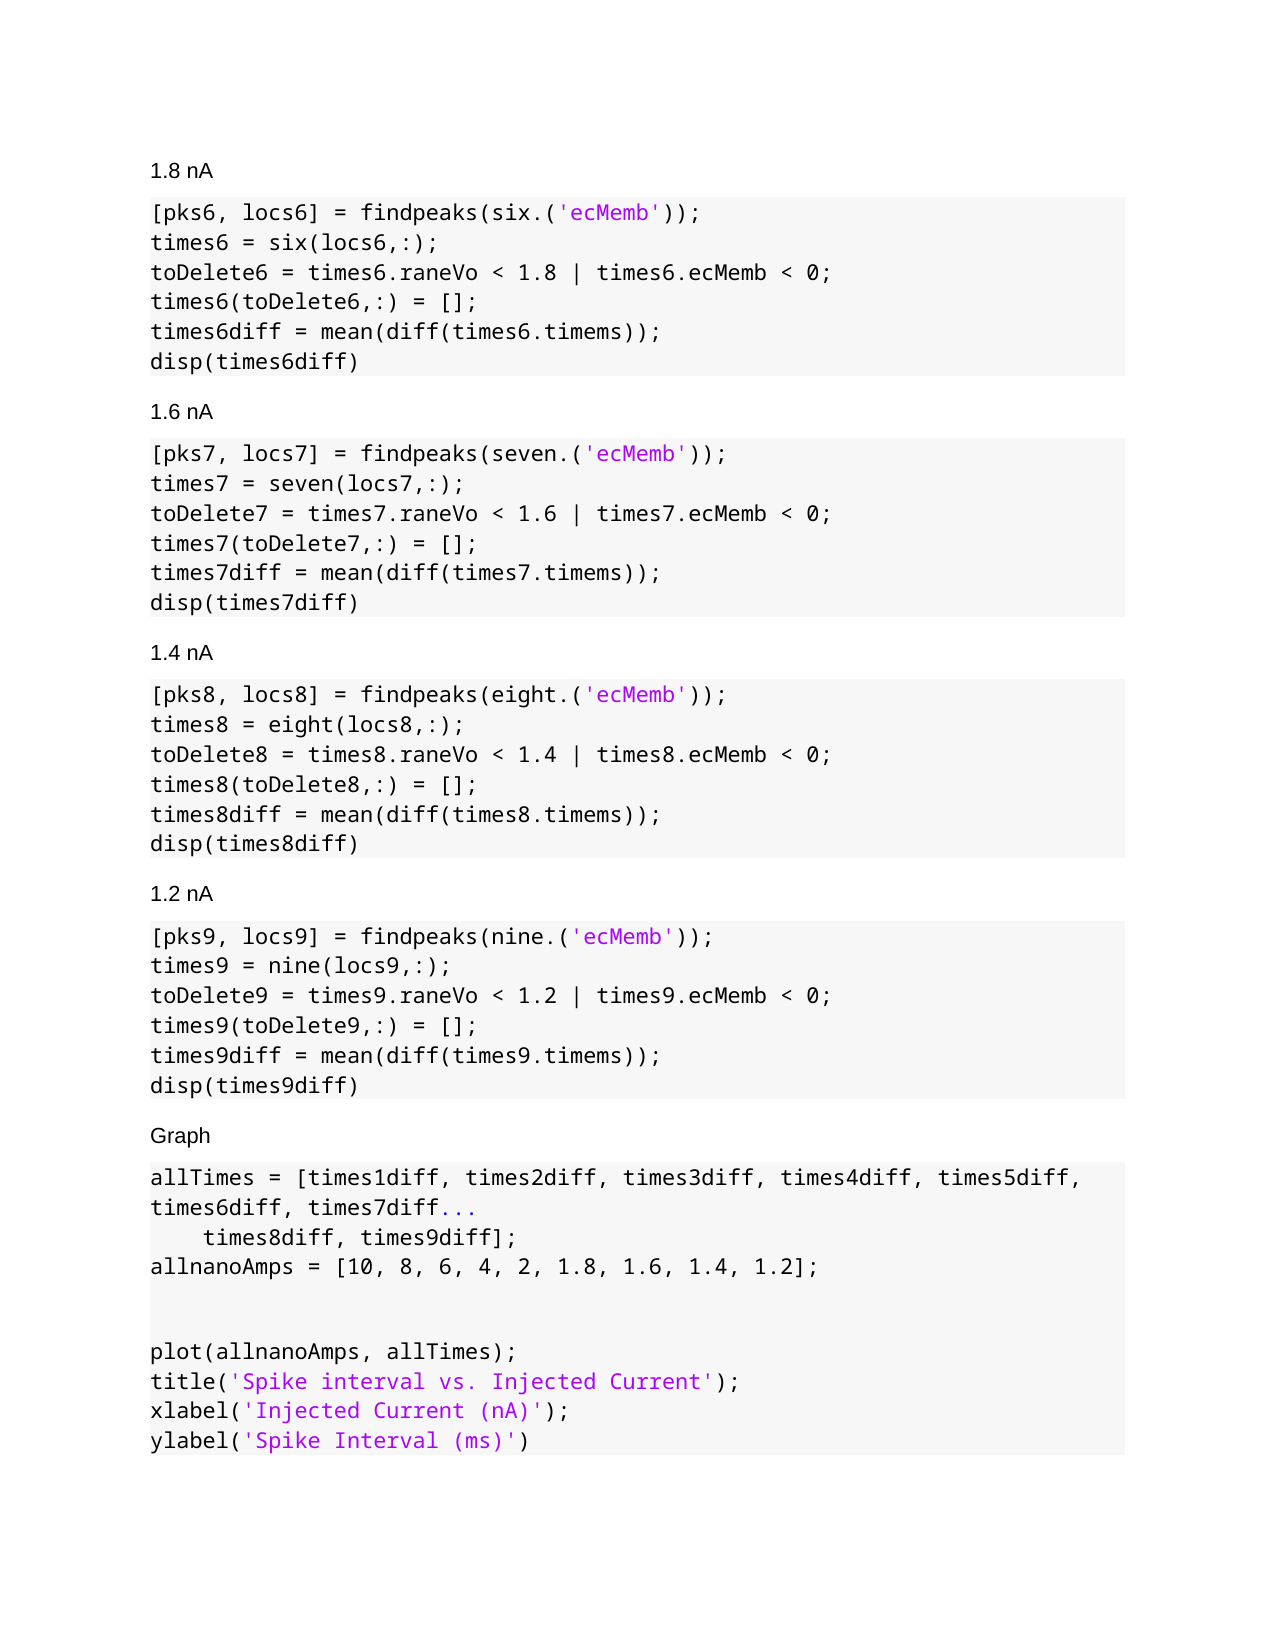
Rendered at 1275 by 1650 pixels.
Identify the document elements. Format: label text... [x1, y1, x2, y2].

text times6diff = mean(diff(times6.timems)); [150, 316, 1125, 346]
text ylabel('Spike Interval (ms)') [150, 1425, 1125, 1455]
text times9(toDelete9,:) = []; [150, 1010, 1125, 1040]
text [pks9, locs9] = findpeaks(nine.('ecMemb')); [150, 921, 1125, 950]
text toDelete6 = times6.raneVo < 1.8 | times6.ecMemb < 0; [150, 256, 1125, 286]
text disp(times6diff) [150, 346, 1125, 376]
text disp(times9diff) [150, 1069, 1125, 1099]
text times6(toDelete6,:) = []; [150, 286, 1125, 316]
text [pks6, locs6] = findpeaks(six.('ecMemb')); [150, 197, 1125, 227]
text 1.4 nA [150, 632, 1125, 665]
text toDelete8 = times8.raneVo < 1.4 | times8.ecMemb < 0; [150, 739, 1125, 769]
text toDelete9 = times9.raneVo < 1.2 | times9.ecMemb < 0; [150, 980, 1125, 1010]
text times8diff, times9diff]; [150, 1221, 1125, 1251]
text toDelete7 = times7.raneVo < 1.6 | times7.ecMemb < 0; [150, 498, 1125, 527]
text 1.8 nA [150, 150, 1125, 183]
text [pks8, locs8] = findpeaks(eight.('ecMemb')); [150, 679, 1125, 709]
text times7(toDelete7,:) = []; [150, 527, 1125, 557]
text times9 = nine(locs9,:); [150, 950, 1125, 980]
text times6 = six(locs6,:); [150, 227, 1125, 256]
text allTimes = [times1diff, times2diff, times3diff, times4diff, times5diff, times6diff, times7diff... [150, 1162, 1125, 1221]
text disp(times7diff) [150, 587, 1125, 617]
text 1.6 nA [150, 391, 1125, 424]
text times8 = eight(locs8,:); [150, 709, 1125, 739]
text 1.2 nA [150, 874, 1125, 907]
text times8diff = mean(diff(times8.timems)); [150, 798, 1125, 828]
text title('Spike interval vs. Injected Current'); [150, 1366, 1125, 1395]
text times9diff = mean(diff(times9.timems)); [150, 1040, 1125, 1069]
text [pks7, locs7] = findpeaks(seven.('ecMemb')); [150, 438, 1125, 468]
text disp(times8diff) [150, 828, 1125, 858]
text xlabel('Injected Current (nA)'); [150, 1395, 1125, 1425]
text allnanoAmps = [10, 8, 6, 4, 2, 1.8, 1.6, 1.4, 1.2]; [150, 1251, 1125, 1281]
text times7 = seven(locs7,:); [150, 468, 1125, 498]
text times7diff = mean(diff(times7.timems)); [150, 557, 1125, 587]
text times8(toDelete8,:) = []; [150, 769, 1125, 798]
text Graph [150, 1115, 1125, 1148]
text plot(allnanoAmps, allTimes); [150, 1336, 1125, 1366]
